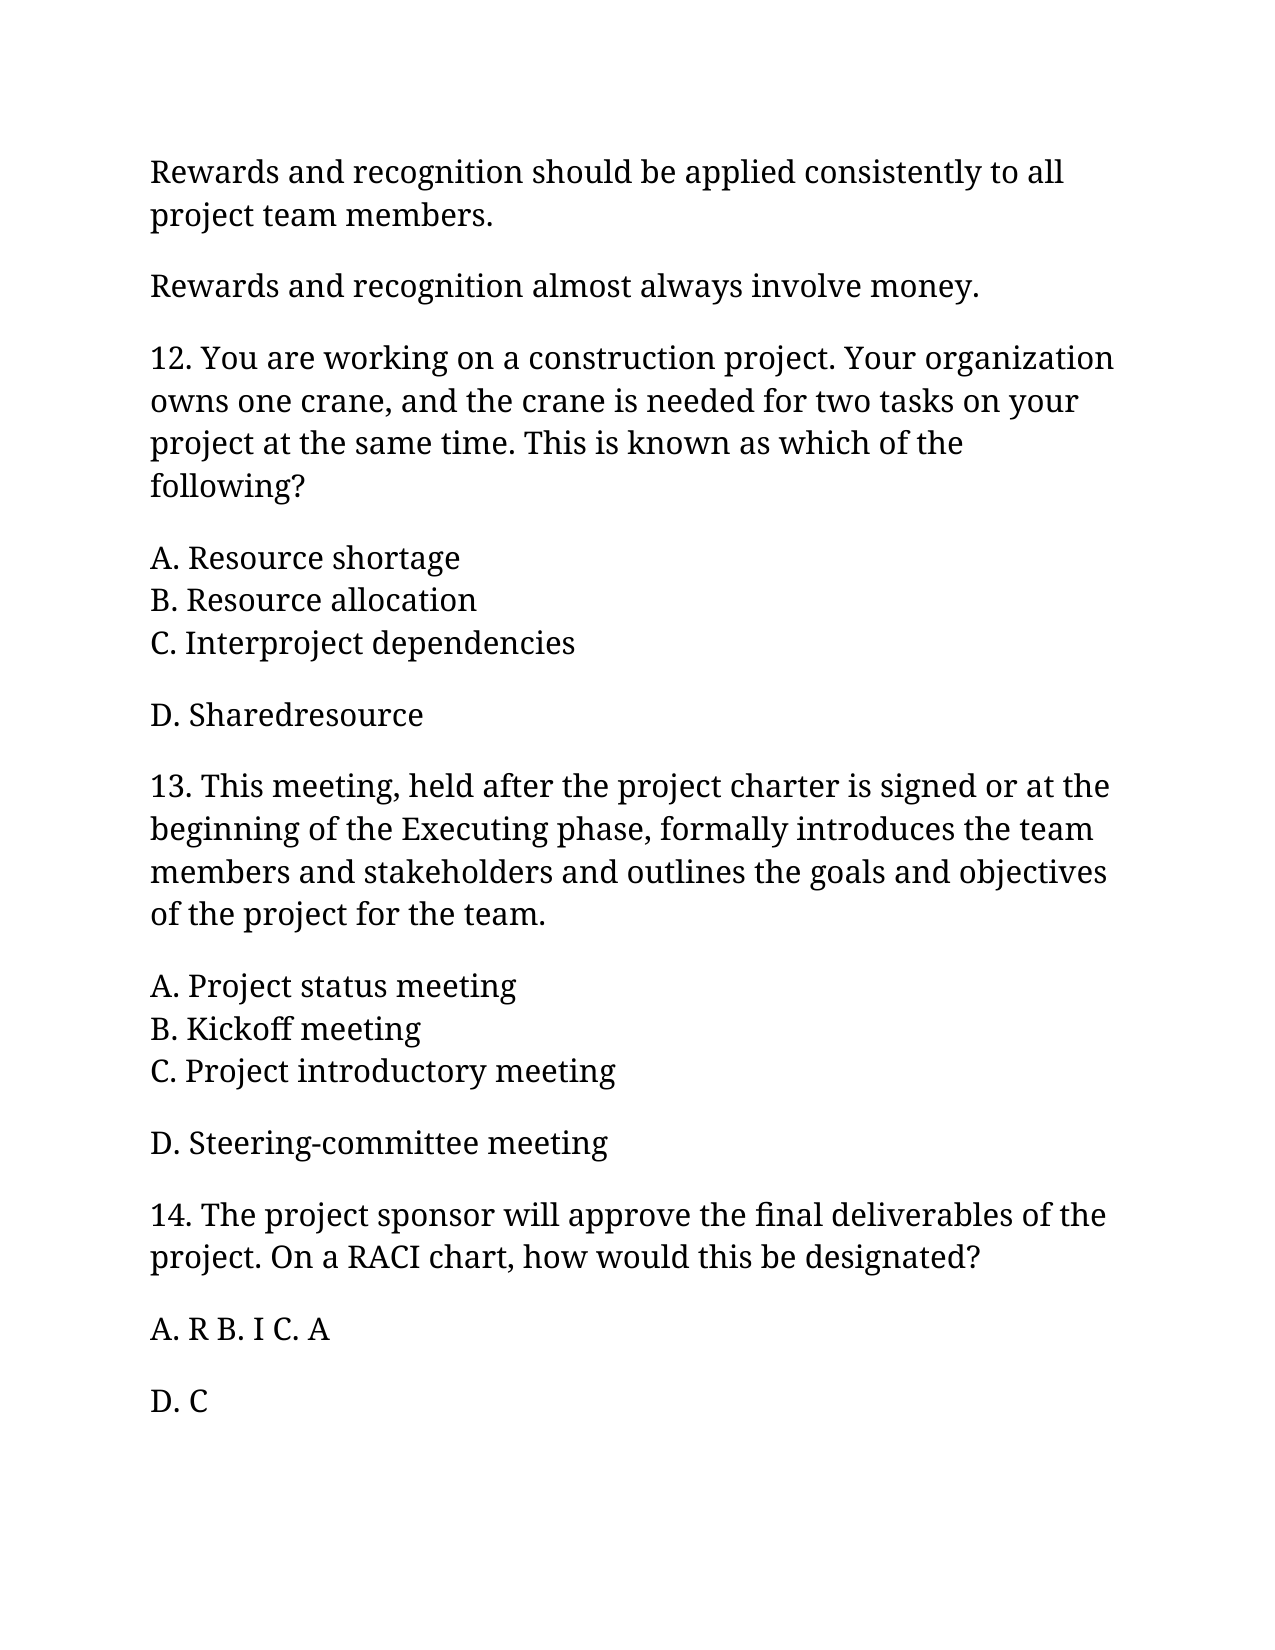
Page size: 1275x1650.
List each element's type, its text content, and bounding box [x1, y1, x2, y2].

text A. Resource shortage B. Resource allocation C. Interproject dependencies [150, 536, 1125, 663]
text D. Sharedresource [150, 693, 1125, 735]
text 13. This meeting, held after the project charter is signed or at the beginning of the Executing phase, formally introduces the team members and stakeholders and outlines the goals and objectives of the project for the team. [150, 764, 1125, 935]
text D. Steering-committee meeting [150, 1121, 1125, 1164]
text Rewards and recognition almost always involve money. [150, 264, 1125, 307]
text Rewards and recognition should be applied consistently to all project team members. [150, 150, 1125, 235]
text A. Project status meeting B. Kickoff meeting C. Project introductory meeting [150, 964, 1125, 1092]
text D. C [150, 1379, 1125, 1422]
text 14. The project sponsor will approve the final deliverables of the project. On a RACI chart, how would this be designated? [150, 1193, 1125, 1278]
text 12. You are working on a construction project. Your organization owns one crane, and the crane is needed for two tasks on your project at the same time. This is known as which of the following? [150, 336, 1125, 507]
text A. R B. I C. A [150, 1307, 1125, 1350]
